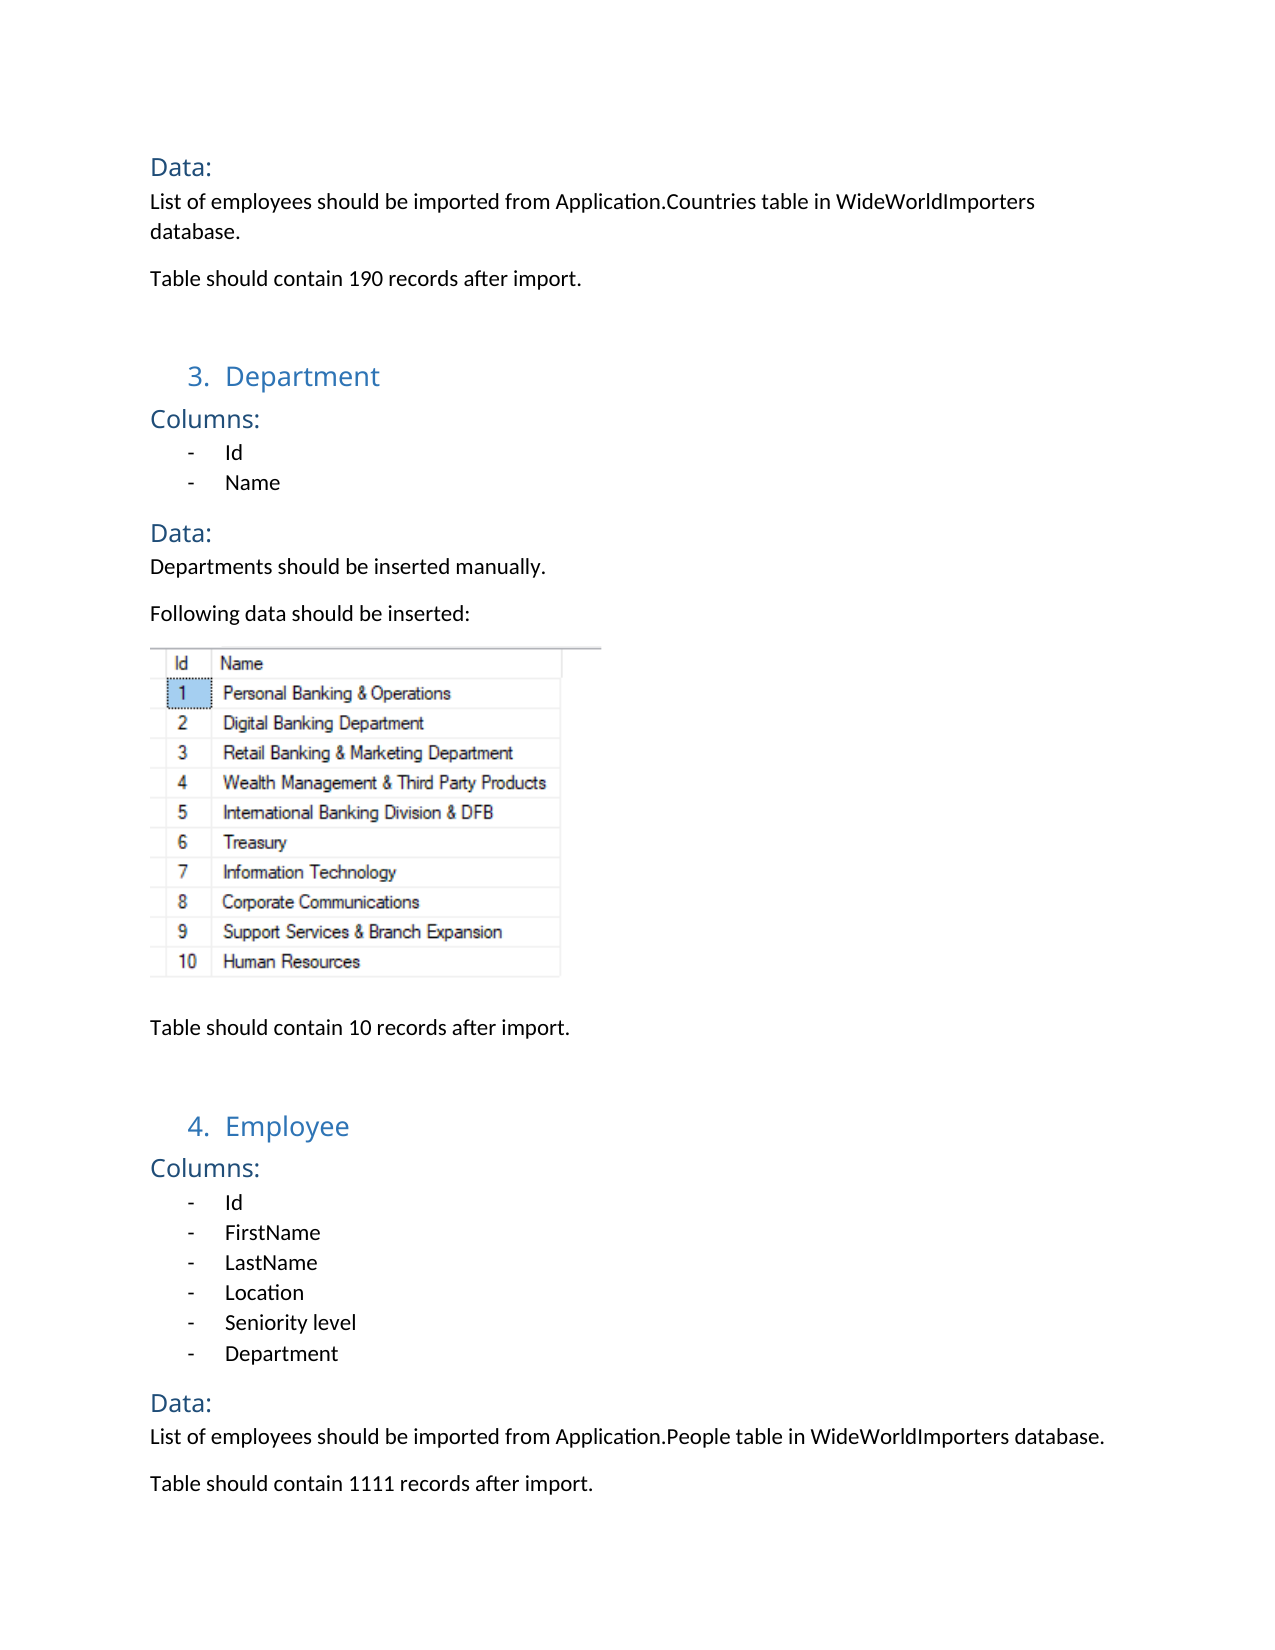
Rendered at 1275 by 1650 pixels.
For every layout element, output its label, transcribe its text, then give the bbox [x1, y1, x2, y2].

picture [150, 646, 602, 995]
text List of employees should be imported from Application.Countries table in WideWorldImporters database. [150, 187, 1125, 245]
list FirstName [187, 1218, 1125, 1246]
subtitle Columns: [150, 402, 1125, 436]
list Id [187, 438, 1125, 466]
subtitle Columns: [150, 1151, 1125, 1185]
text Table should contain 10 records after import. [150, 1013, 1125, 1041]
subtitle Data: [150, 1386, 1125, 1420]
text Departments should be inserted manually. [150, 552, 1125, 580]
list LastName [187, 1248, 1125, 1276]
list Id [187, 1188, 1125, 1216]
subtitle Employee [187, 1107, 1125, 1144]
text Table should contain 1111 records after import. [150, 1469, 1125, 1497]
list Department [187, 1339, 1125, 1367]
text Following data should be inserted: [150, 599, 1125, 627]
list Seniority level [187, 1308, 1125, 1337]
subtitle Data: [150, 515, 1125, 549]
text List of employees should be imported from Application.People table in WideWorldImporters database. [150, 1422, 1125, 1450]
list Location [187, 1278, 1125, 1306]
subtitle Department [187, 358, 1125, 394]
list Name [187, 468, 1125, 497]
subtitle Data: [150, 150, 1125, 184]
text Table should contain 190 records after import. [150, 264, 1125, 292]
